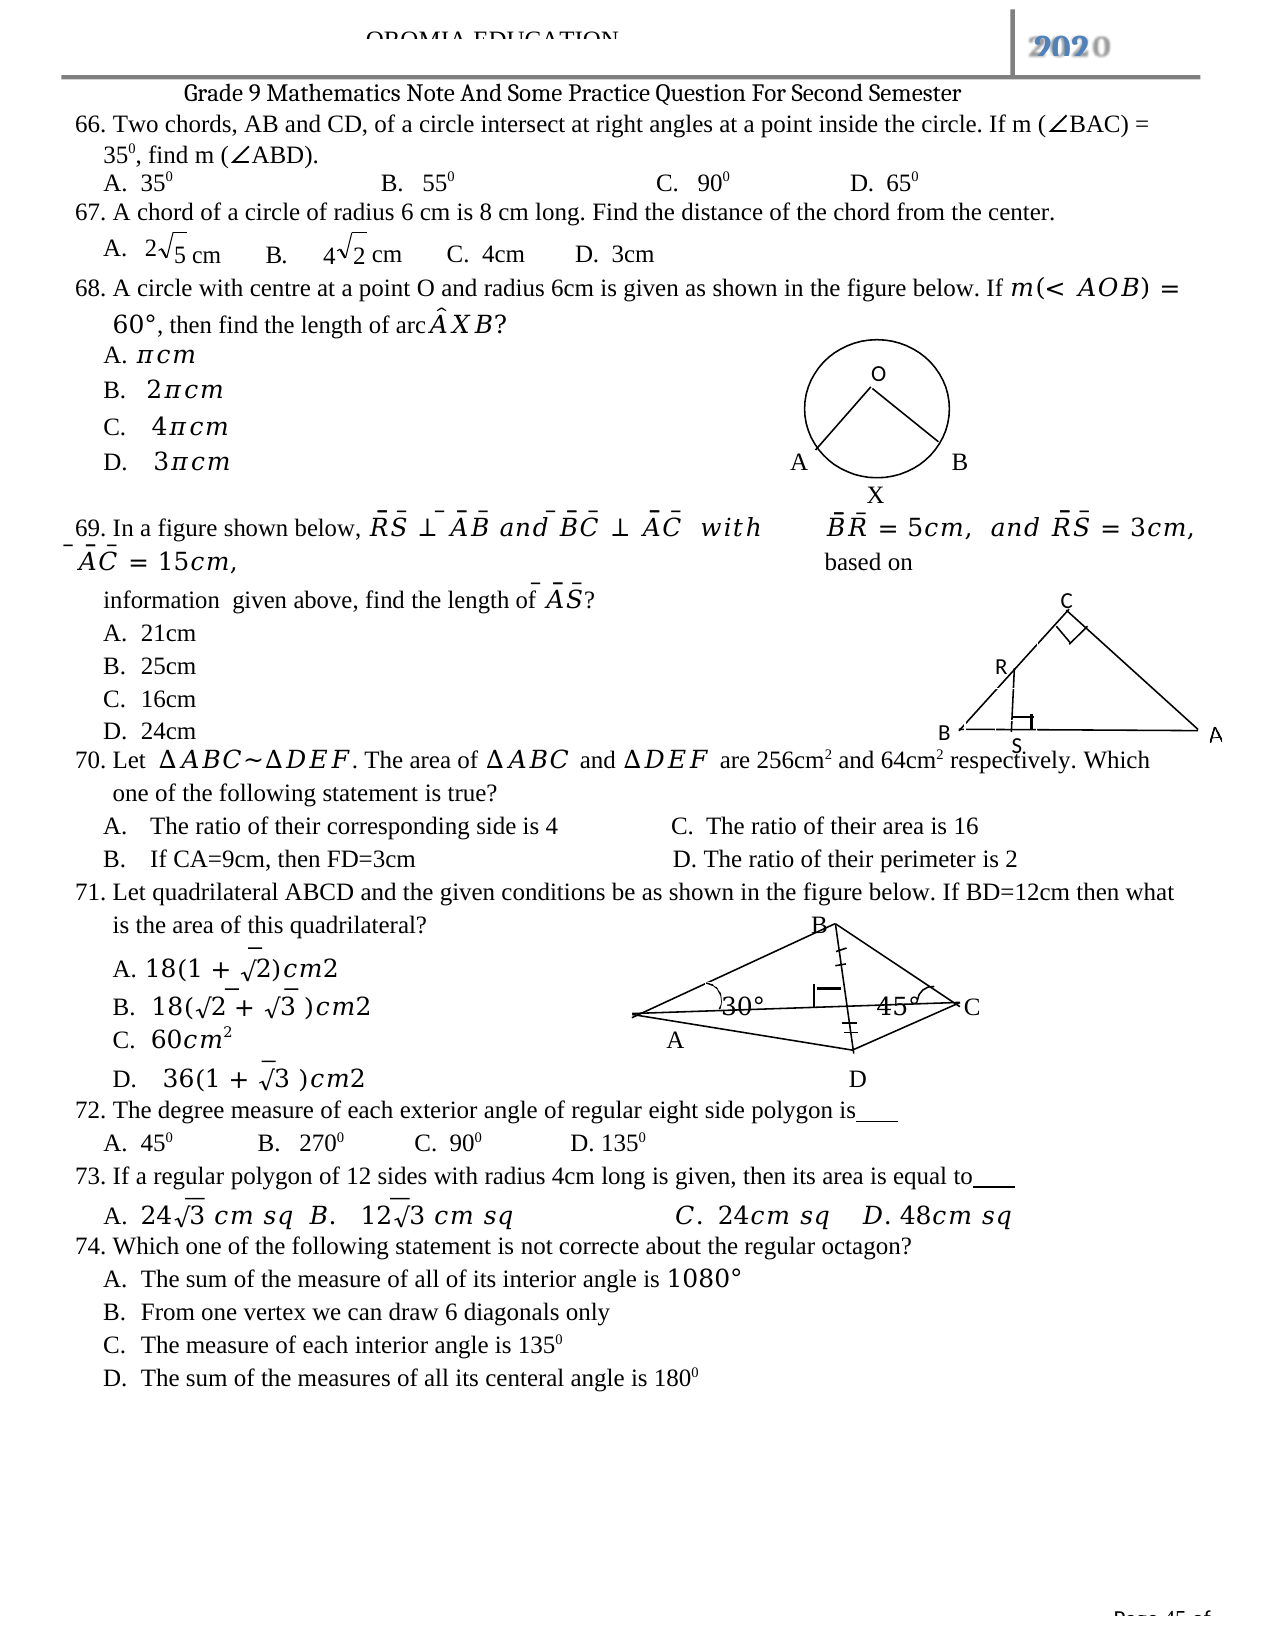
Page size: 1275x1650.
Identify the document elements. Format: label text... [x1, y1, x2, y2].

list The degree measure of each exterior angle of regular eight side polygon is A. 450 B. 2700 C. 900 D. 1350 [75, 1096, 898, 1157]
list If a regular polygon of 12 sides with radius 4cm long is given, then its area is equal to [75, 1162, 1254, 1190]
text 5 cm B. [174, 240, 288, 269]
list 25cm [103, 651, 808, 680]
text B. 2𝜋𝑐𝑚 O [103, 369, 1254, 407]
text C. 4𝜋𝑐𝑚 [103, 411, 1254, 441]
text A. 350 B. 550 C. 900 D. 650 [103, 168, 1254, 197]
list The ratio of their corresponding side is 4 C. The ratio of their area is 16 [103, 812, 1254, 840]
text Grade 9 Mathematics Note And Some Practice Question For Second Semester [184, 79, 1254, 108]
picture [705, 984, 722, 990]
list Which one of the following statement is not correcte about the regular octagon? [75, 1231, 1254, 1259]
list If CA=9cm, then FD=3cm D. The ratio of their perimeter is 2 [103, 844, 1254, 873]
list 21cm [103, 618, 808, 647]
list From one vertex we can draw 6 diagonals only [103, 1297, 1254, 1326]
text A. 18(1 + √2)𝑐𝑚2 [112, 943, 1254, 984]
text C [879, 586, 1254, 614]
text D. 36(1 + √3 )𝑐𝑚2 D [112, 1054, 1254, 1094]
picture [1209, 727, 1223, 743]
list 24cm B S [103, 722, 1254, 744]
text C. 60𝑐𝑚2 A [112, 1023, 1254, 1054]
list Two chords, AB and CD, of a circle intersect at right angles at a point inside the circle. If m (∠BAC) = 350, find m (∠ABD). [75, 108, 1189, 168]
text 4 2 cm C. 4cm D. 3cm [323, 239, 1254, 269]
text R [812, 652, 1190, 680]
text X [35, 480, 884, 509]
picture [1026, 33, 1112, 59]
list A chord of a circle of radius 6 cm is 8 cm long. Find the distance of the chord from the center. [75, 197, 1254, 226]
list The sum of the measure of all of its interior angle is 1080° [103, 1263, 1254, 1293]
text 69. In a figure shown below, 𝑅̅̅̅𝑆̅ ⊥ ̅𝐴̅̅𝐵̅ 𝑎𝑛𝑑 ̅𝐵̅̅𝐶̅ ⊥ 𝐴̅̅̅𝐶̅ 𝑤𝑖𝑡ℎ ̅𝐴̅̅𝐶̅ = 15𝑐𝑚, [75, 509, 808, 577]
text 𝐵̅̅̅𝑅̅ = 5𝑐𝑚, 𝑎𝑛𝑑 𝑅̅̅̅𝑆̅ = 3𝑐𝑚, based on [824, 509, 1254, 577]
text information given above, find the length of ̅𝐴̅̅𝑆̅? [103, 577, 808, 613]
list 2 [103, 233, 157, 262]
list A circle with centre at a point O and radius 6cm is given as shown in the figure below. If 𝑚(< 𝐴𝑂𝐵) = 60°, then find the length of arc𝐴̂𝑋𝐵? [75, 271, 1202, 339]
list Let ∆𝐴𝐵𝐶~∆𝐷𝐸𝐹. The area of ∆𝐴𝐵𝐶 and ∆𝐷𝐸𝐹 are 256cm2 and 64cm2 respectively. Which one of the following statement is true? [75, 744, 1154, 807]
list The measure of each interior angle is 1350 [103, 1331, 1254, 1359]
list 16cm [103, 684, 808, 713]
text D. 3𝜋𝑐𝑚 A B [103, 445, 1254, 475]
text B. 18(√2 + √3 )𝑐𝑚2 30° 45° C [112, 990, 1254, 1022]
text A. 𝜋𝑐𝑚 [103, 343, 1254, 369]
text A. 24√3 𝑐𝑚 𝑠𝑞 𝐵. 12√3 𝑐𝑚 𝑠𝑞 𝐶. 24𝑐𝑚 𝑠𝑞 𝐷. 48𝑐𝑚 𝑠𝑞 [103, 1190, 1254, 1231]
list The sum of the measures of all its centeral angle is 1800 [103, 1363, 1254, 1392]
list Let quadrilateral ABCD and the given conditions be as shown in the figure below. If BD=12cm then what is the area of this quadrilateral? B [75, 877, 1196, 939]
